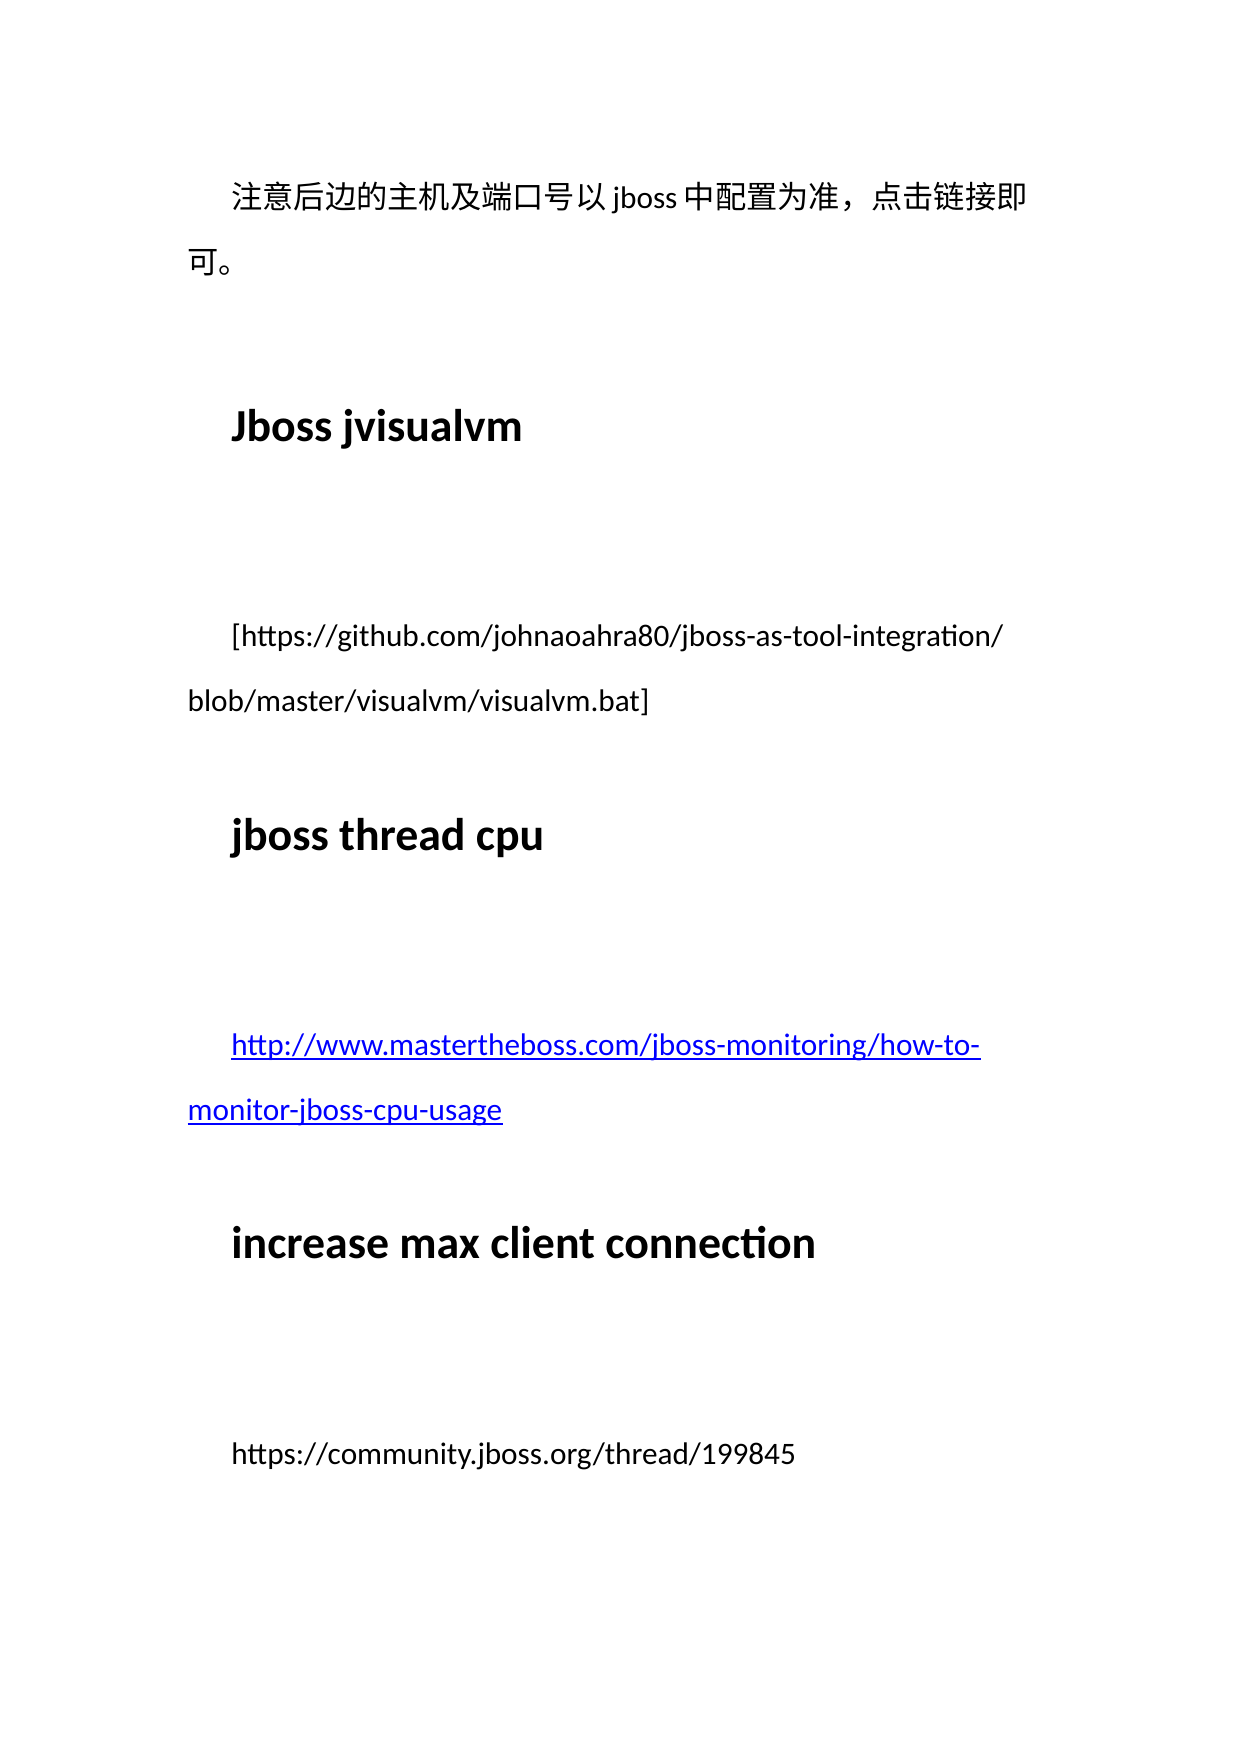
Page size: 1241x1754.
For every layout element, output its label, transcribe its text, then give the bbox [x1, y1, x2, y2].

text https://community.jboss.org/thread/199845 [187, 1420, 1053, 1485]
subtitle jboss thread cpu [187, 801, 1053, 866]
text http://www.mastertheboss.com/jboss-monitoring/how-to-monitor-jboss-cpu-usage [187, 1012, 1053, 1142]
text [https://github.com/johnaoahra80/jboss-as-tool-integration/blob/master/visualvm/visualvm.bat] [187, 603, 1053, 733]
subtitle increase max client connection [187, 1210, 1053, 1275]
text 注意后边的主机及端口号以jboss中配置为准，点击链接即可。 [187, 162, 1053, 292]
subtitle Jboss jvisualvm [187, 392, 1053, 457]
